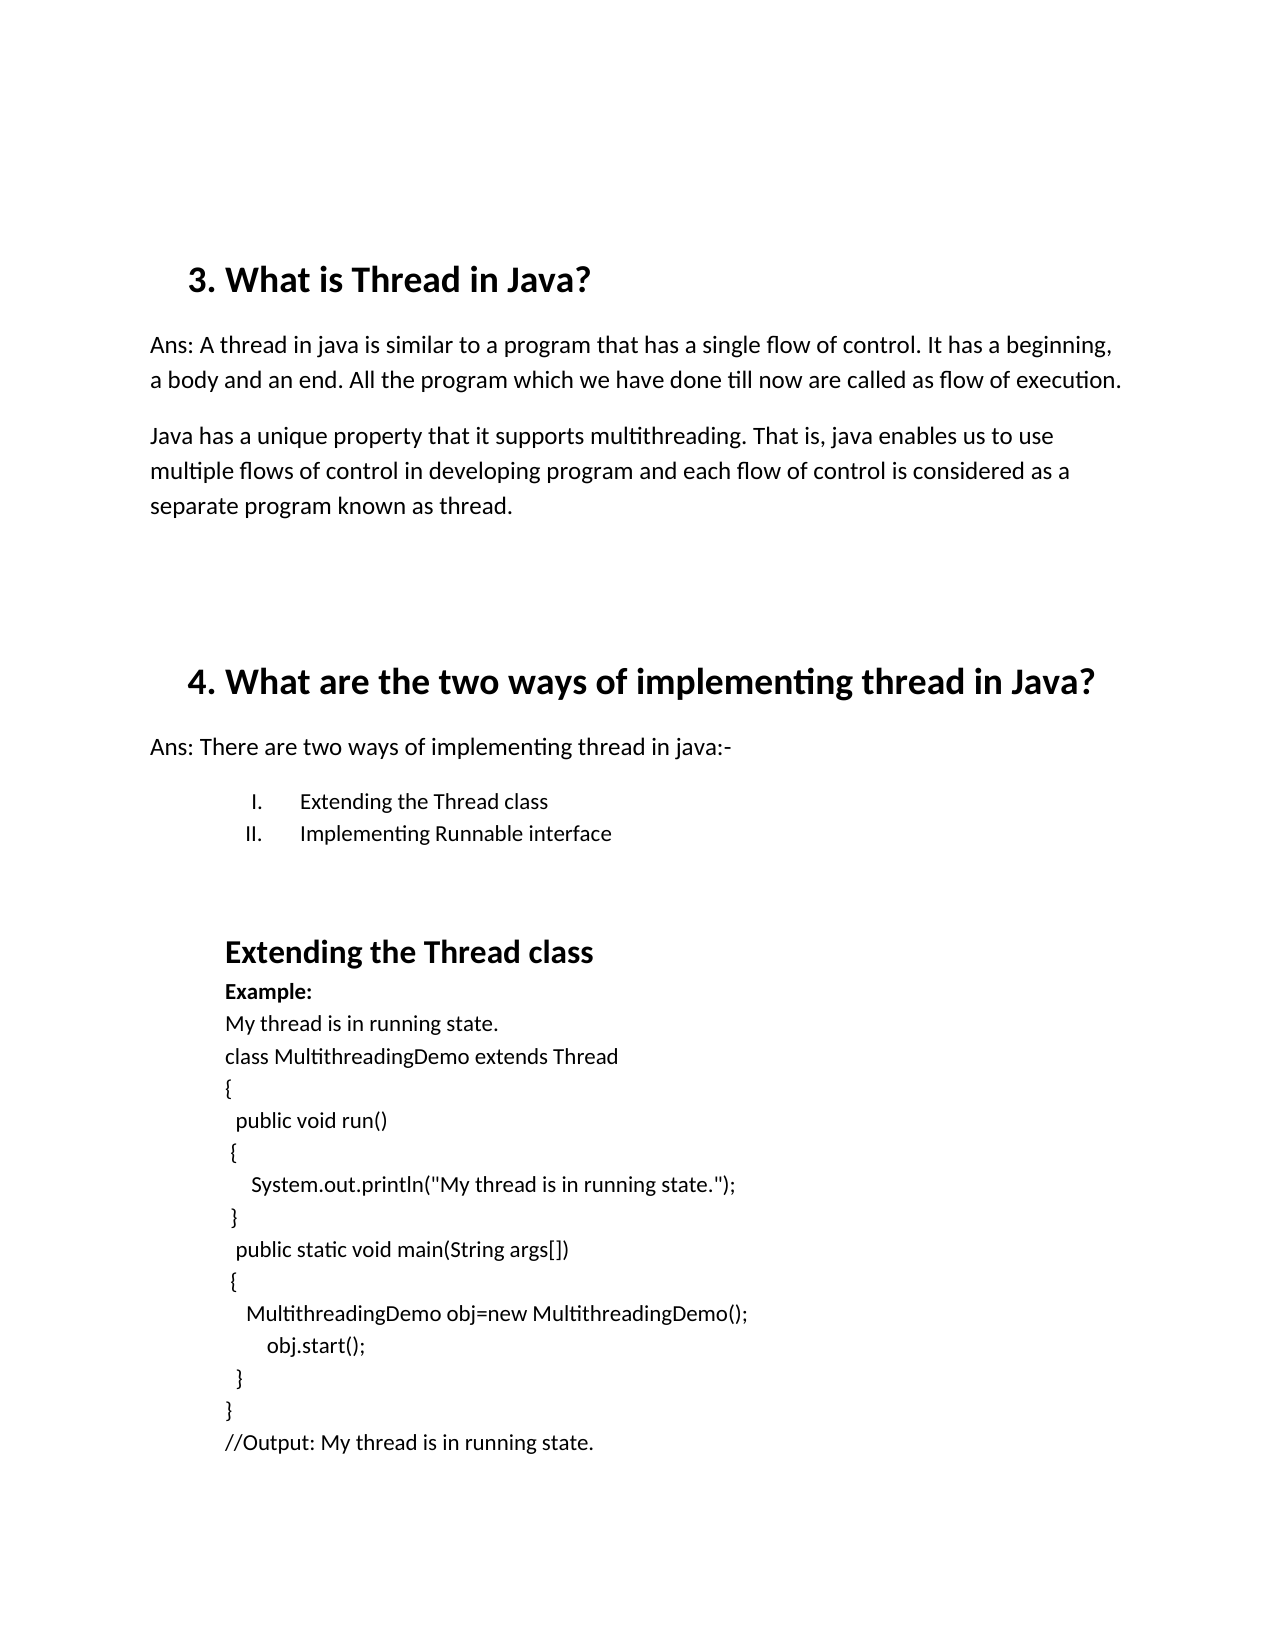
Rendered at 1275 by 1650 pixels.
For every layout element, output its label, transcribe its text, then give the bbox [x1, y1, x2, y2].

text Ans: There are two ways of implementing thread in java:- [150, 731, 1125, 762]
list } [225, 1364, 1125, 1392]
list What is Thread in Java? [187, 256, 1125, 302]
text Java has a unique property that it supports multithreading. That is, java enables us to use multiple flows of control in developing program and each flow of control is considered as a separate program known as thread. [150, 420, 1125, 521]
list } [225, 1203, 1125, 1231]
list My thread is in running state. [225, 1009, 1125, 1038]
list { [225, 1074, 1125, 1102]
list Extending the Thread class [262, 787, 1125, 815]
list { [225, 1267, 1125, 1295]
list //Output: My thread is in running state. [225, 1428, 1125, 1456]
list } [225, 1396, 1125, 1424]
list class MultithreadingDemo extends Thread [225, 1042, 1125, 1070]
list MultithreadingDemo obj=new MultithreadingDemo(); [225, 1299, 1125, 1327]
list Extending the Thread class [225, 931, 1125, 971]
list Implementing Runnable interface [262, 819, 1125, 847]
list public void run() [225, 1106, 1125, 1134]
list obj.start(); [225, 1331, 1125, 1359]
list What are the two ways of implementing thread in Java? [187, 658, 1125, 704]
list public static void main(String args[]) [225, 1235, 1125, 1263]
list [225, 1171, 1125, 1198]
text Ans: A thread in java is similar to a program that has a single flow of control. It has a beginning, a body and an end. All the program which we have done till now are called as flow of execution. [150, 329, 1125, 395]
list { [225, 1138, 1125, 1166]
list Example: [225, 977, 1125, 1005]
